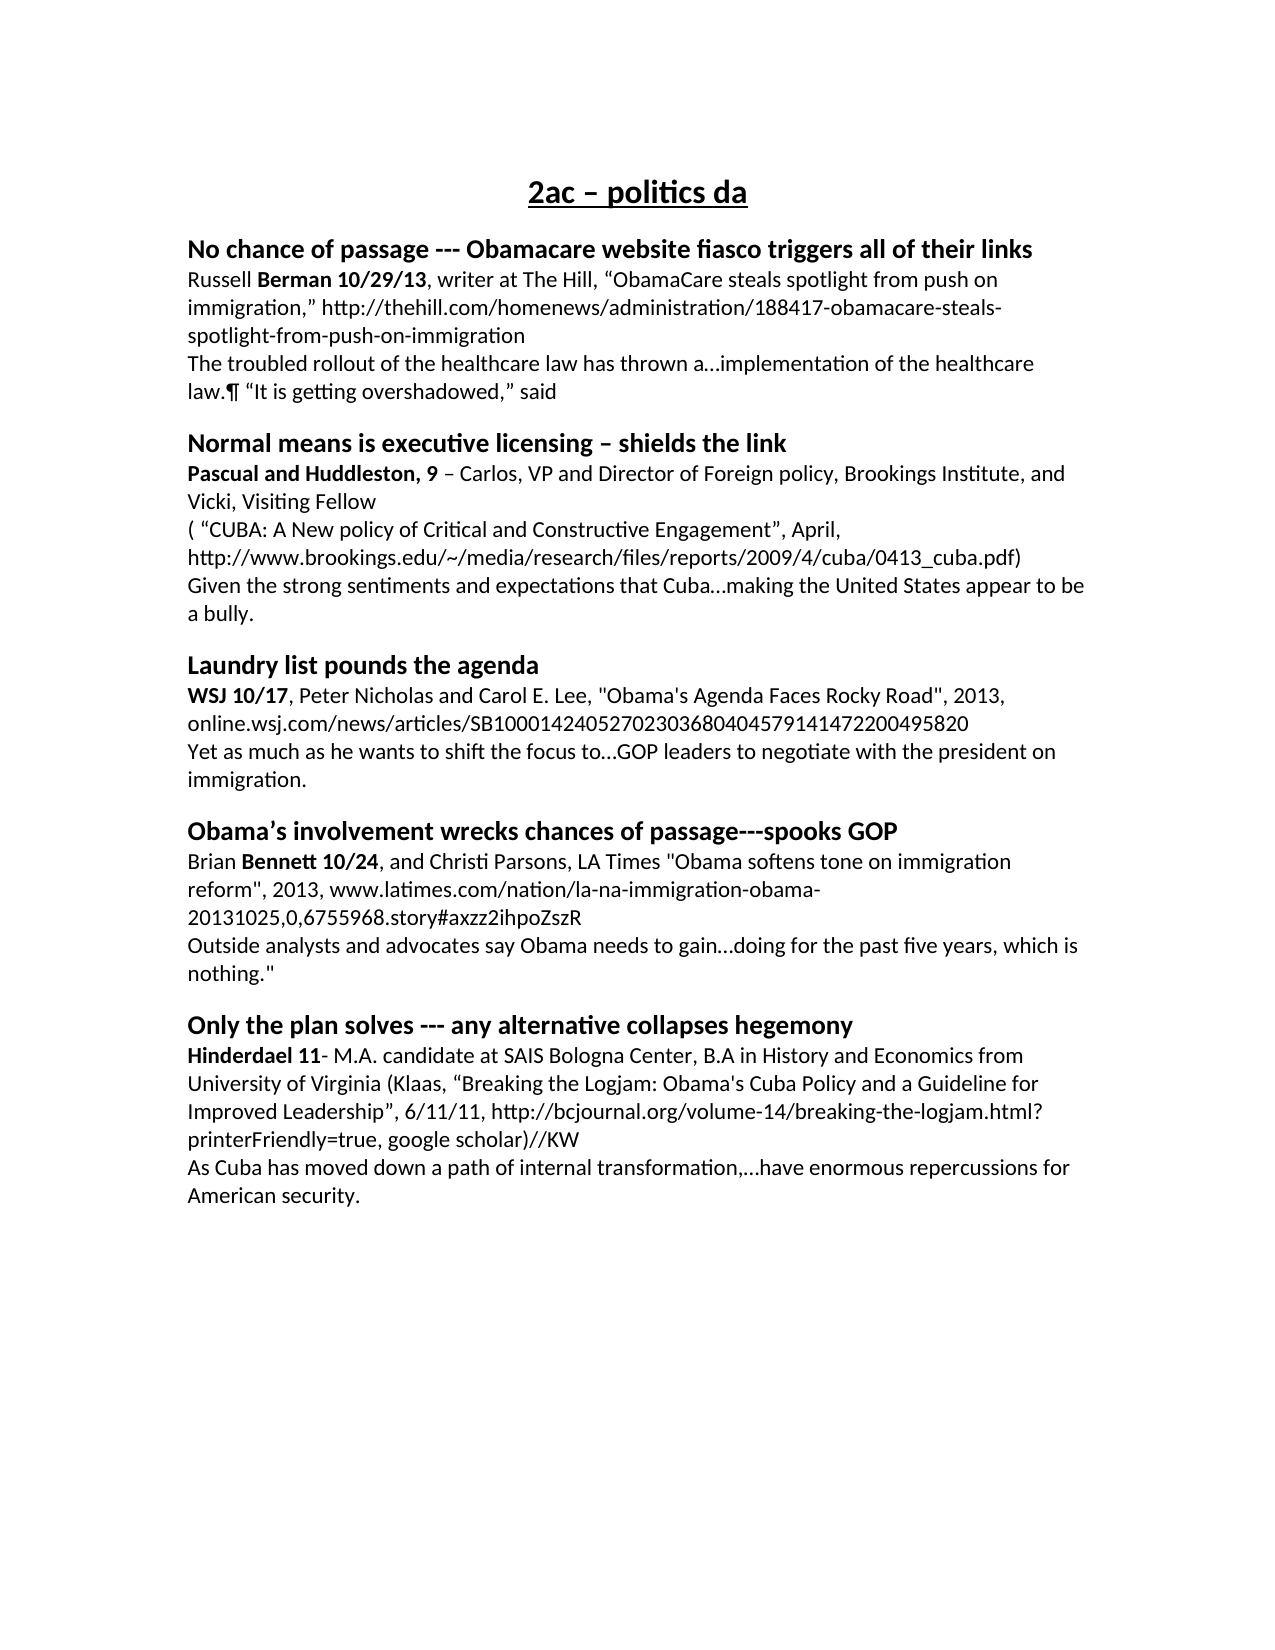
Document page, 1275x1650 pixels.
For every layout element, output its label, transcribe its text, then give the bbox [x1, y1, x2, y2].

text The troubled rollout of the healthcare law has thrown a…implementation of the healthcare law.¶ “It is getting overshadowed,” said [187, 349, 1087, 406]
subtitle Laundry list pounds the agenda [187, 648, 1087, 681]
subtitle Obama’s involvement wrecks chances of passage---spooks GOP [187, 814, 1087, 847]
text Outside analysts and advocates say Obama needs to gain…doing for the past five years, which is nothing." [187, 931, 1087, 987]
text WSJ 10/17, Peter Nicholas and Carol E. Lee, "Obama's Agenda Faces Rocky Road", 2013, online.wsj.com/news/articles/SB10001424052702303680404579141472200495820 [187, 681, 1087, 737]
text Yet as much as he wants to shift the focus to…GOP leaders to negotiate with the president on immigration. [187, 737, 1087, 793]
subtitle No chance of passage --- Obamacare website fiasco triggers all of their links [187, 232, 1087, 265]
text Given the strong sentiments and expectations that Cuba…making the United States appear to be a bully. [187, 571, 1087, 627]
subtitle Normal means is executive licensing – shields the link [187, 426, 1087, 459]
text Brian Bennett 10/24, and Christi Parsons, LA Times "Obama softens tone on immigration reform", 2013, www.latimes.com/nation/la-na-immigration-obama-20131025,0,6755968.story#axzz2ihpoZszR [187, 847, 1087, 931]
subtitle 2ac – politics da [187, 171, 1087, 212]
text As Cuba has moved down a path of internal transformation,…have enormous repercussions for American security. [187, 1153, 1087, 1209]
text ( “CUBA: A New policy of Critical and Constructive Engagement”, April, http://www.brookings.edu/~/media/research/files/reports/2009/4/cuba/0413_cuba.pdf) [187, 515, 1087, 571]
subtitle Only the plan solves --- any alternative collapses hegemony [187, 1008, 1087, 1041]
text Russell Berman 10/29/13, writer at The Hill, “ObamaCare steals spotlight from push on immigration,” http://thehill.com/homenews/administration/188417-obamacare-steals-spotlight-from-push-on-immigration [187, 265, 1087, 349]
text Hinderdael 11- M.A. candidate at SAIS Bologna Center, B.A in History and Economics from University of Virginia (Klaas, “Breaking the Logjam: Obama's Cuba Policy and a Guideline for Improved Leadership”, 6/11/11, http://bcjournal.org/volume-14/breaking-the-logjam.html?printerFriendly=true, google scholar)//KW [187, 1041, 1087, 1153]
text Pascual and Huddleston, 9 – Carlos, VP and Director of Foreign policy, Brookings Institute, and Vicki, Visiting Fellow [187, 459, 1087, 515]
